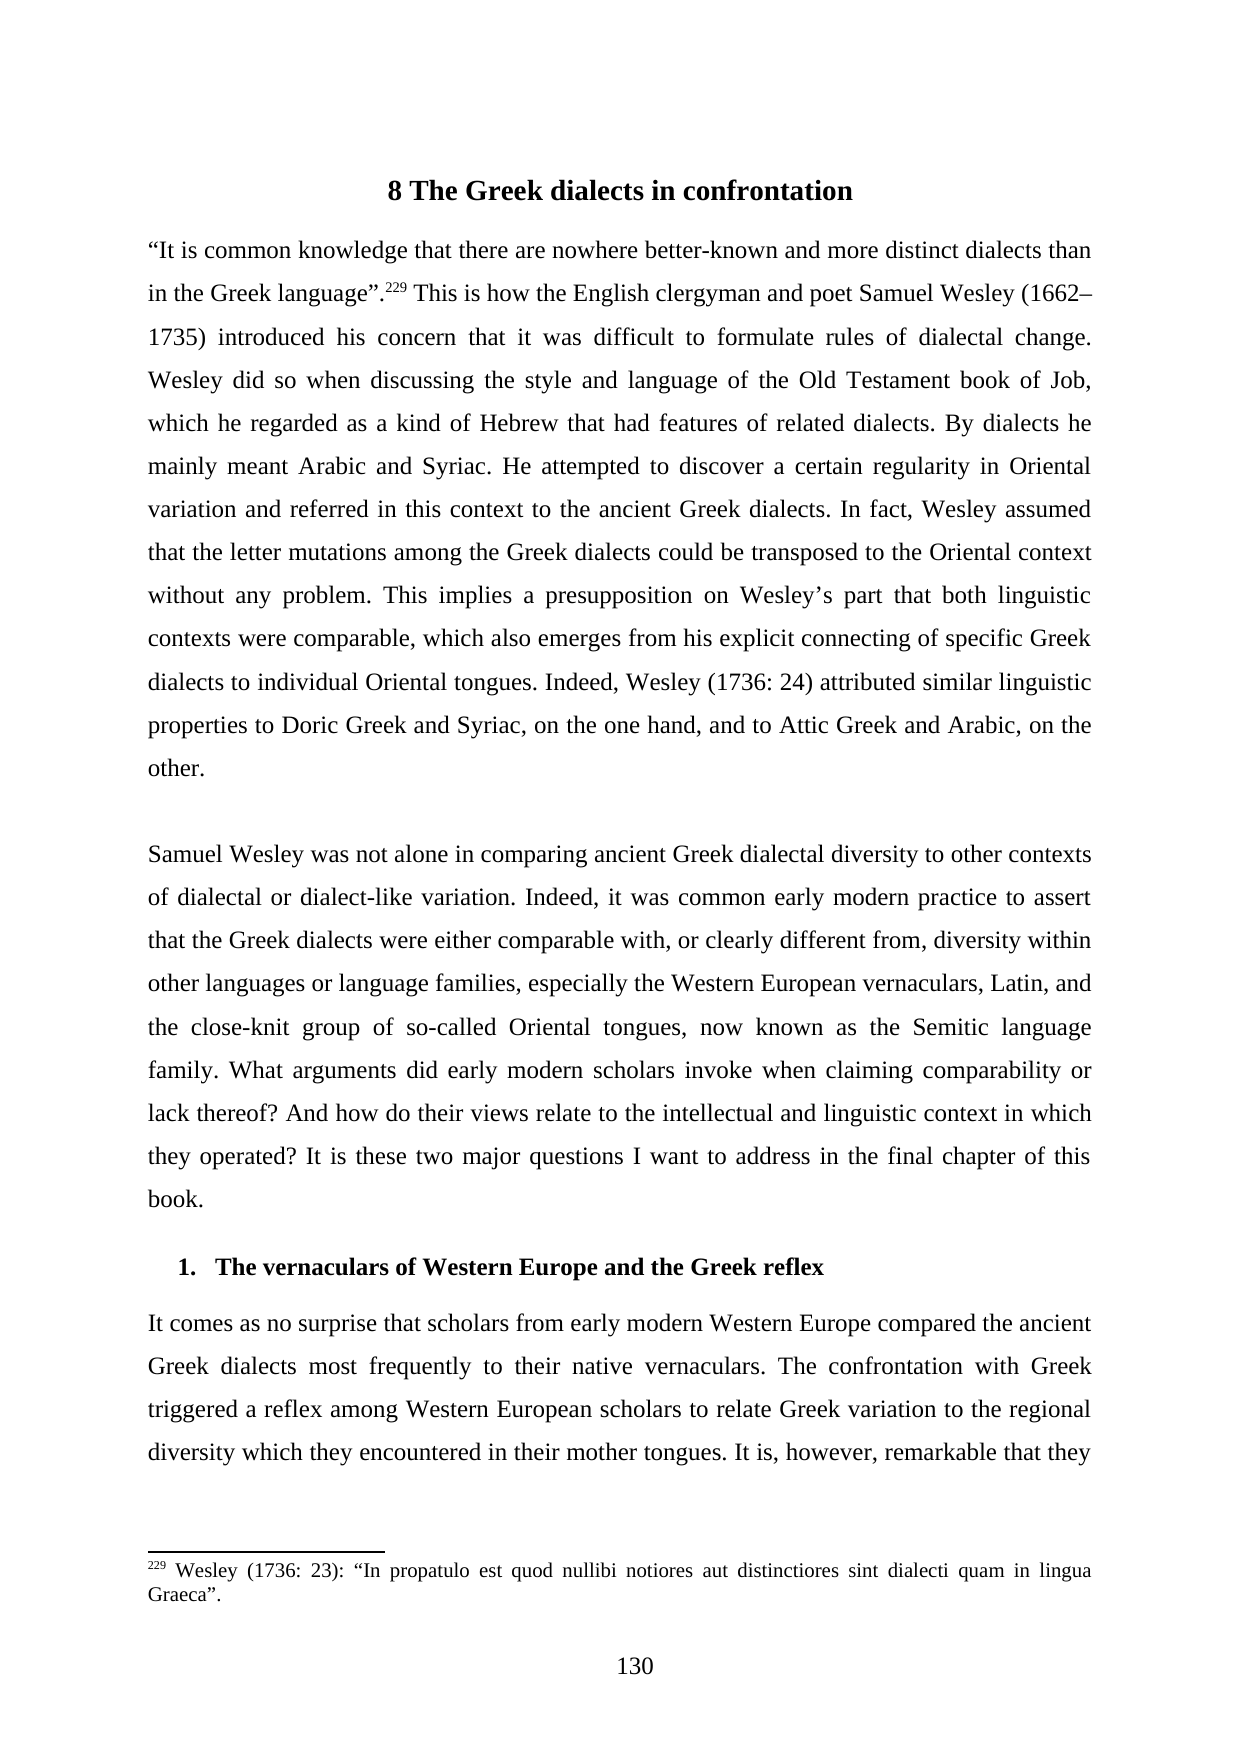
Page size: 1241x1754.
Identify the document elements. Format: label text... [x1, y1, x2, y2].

text Samuel Wesley was not alone in comparing ancient Greek dialectal diversity to other contexts of dialectal or dialect-like variation. Indeed, it was common early modern practice to assert that the Greek dialects were either comparable with, or clearly different from, diversity within other languages or language families, especially the Western European vernaculars, Latin, and the close-knit group of so-called Oriental tongues, now known as the Semitic language family. What arguments did early modern scholars invoke when claiming comparability or lack thereof? And how do their views relate to the intellectual and linguistic context in which they operated? It is these two major questions I want to address in the final chapter of this book. [148, 839, 1093, 1213]
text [148, 1308, 1093, 1466]
subtitle 8 The Greek dialects in confrontation [148, 173, 1093, 206]
subtitle The vernaculars of Western Europe and the Greek reflex [177, 1252, 1093, 1281]
text “It is common knowledge that there are nowhere better-known and more distinct dialects than in the Greek language”. This is how the English clergyman and poet Samuel Wesley (1662–1735) introduced his concern that it was difficult to formulate rules of dialectal change. Wesley did so when discussing the style and language of the Old Testament book of Job, which he regarded as a kind of Hebrew that had features of related dialects. By dialects he mainly meant Arabic and Syriac. He attempted to discover a certain regularity in Oriental variation and referred in this context to the ancient Greek dialects. In fact, Wesley assumed that the letter mutations among the Greek dialects could be transposed to the Oriental context without any problem. This implies a presupposition on Wesley’s part that both linguistic contexts were comparable, which also emerges from his explicit connecting of specific Greek dialects to individual Oriental tongues. Indeed, Wesley (1736: 24) attributed similar linguistic properties to Doric Greek and Syriac, on the one hand, and to Attic Greek and Arabic, on the other. [148, 235, 1093, 782]
